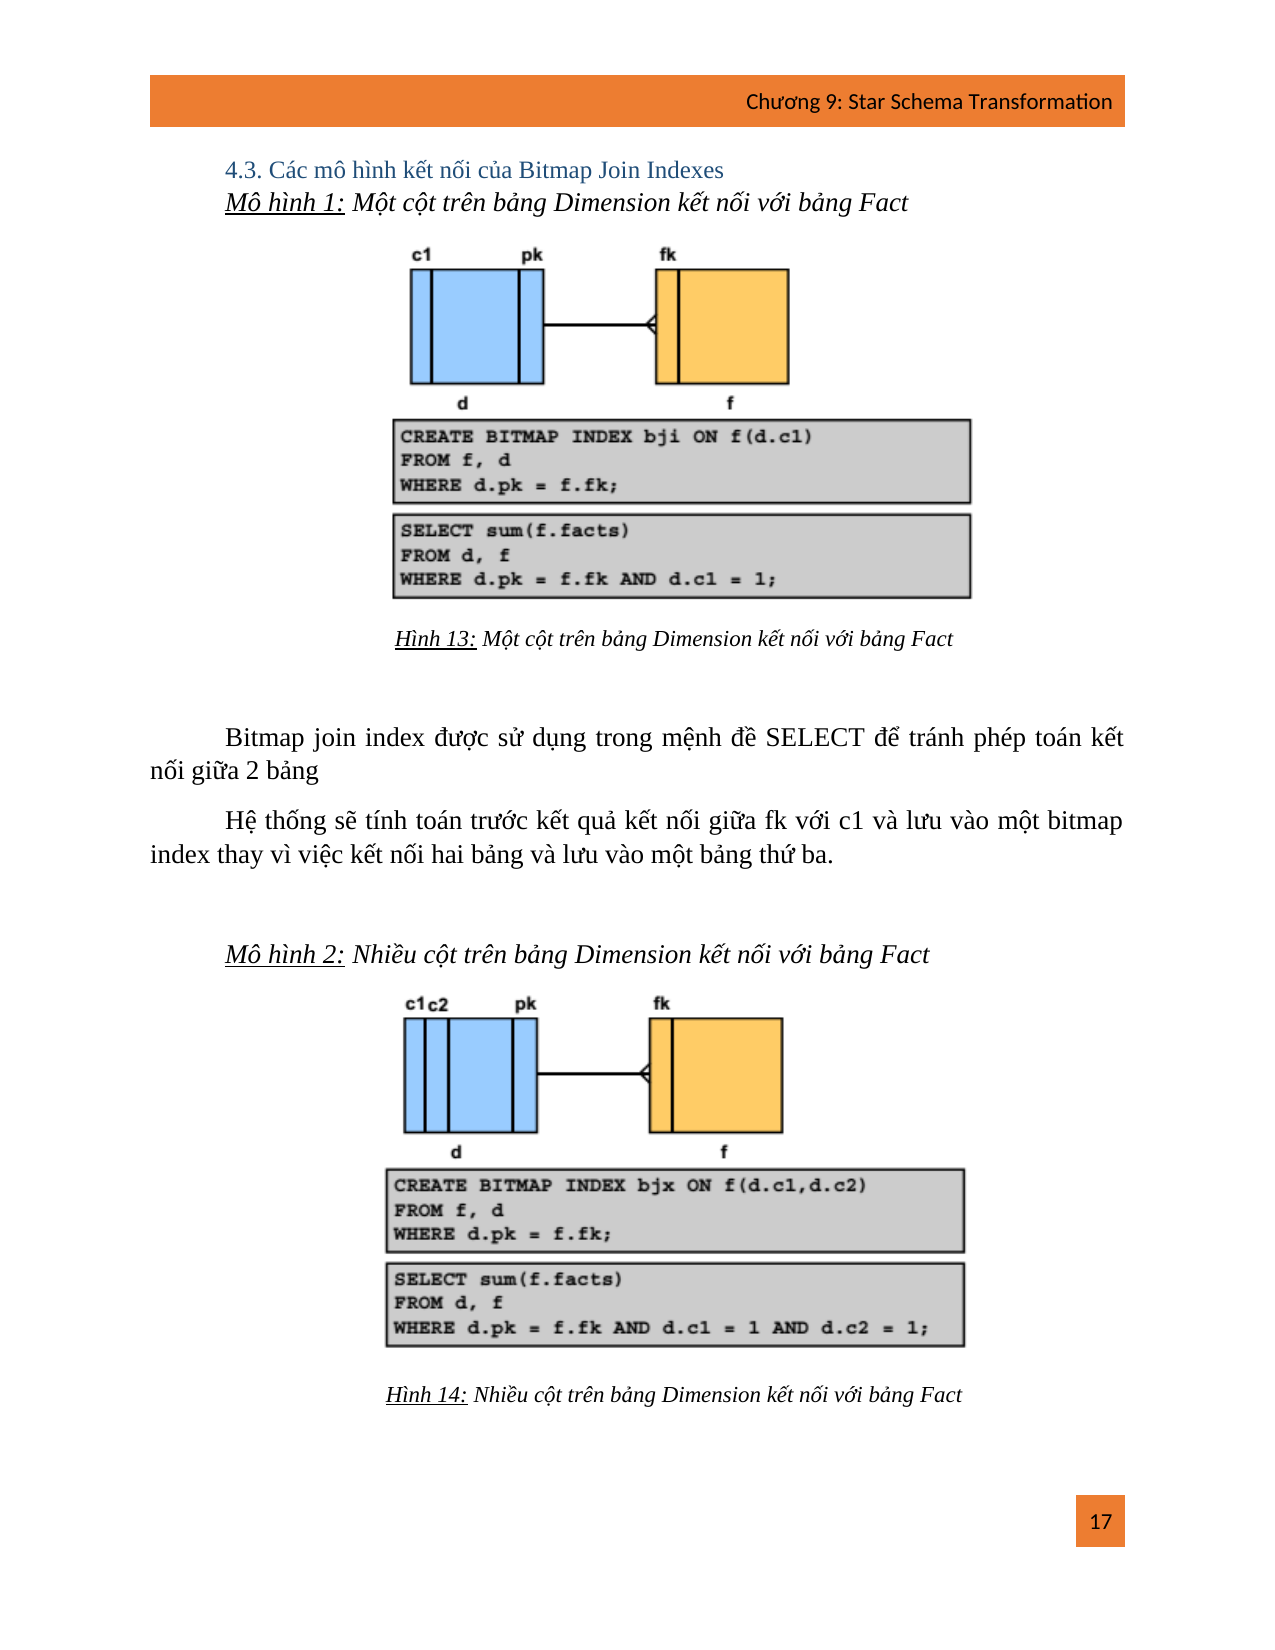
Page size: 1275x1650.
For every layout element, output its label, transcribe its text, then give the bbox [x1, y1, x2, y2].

text Mô hình 1: Một cột trên bảng Dimension kết nối với bảng Fact [150, 186, 1125, 217]
text Mô hình 2: Nhiều cột trên bảng Dimension kết nối với bảng Fact [150, 938, 1125, 969]
picture [349, 236, 1001, 607]
text Hình 13: Một cột trên bảng Dimension kết nối với bảng Fact [150, 625, 1125, 652]
picture [344, 988, 1006, 1362]
text Hệ thống sẽ tính toán trước kết quả kết nối giữa fk với c1 và lưu vào một bitmap index thay vì việc kết nối hai bảng và lưu vào một bảng thứ ba. [150, 804, 1125, 869]
text Bitmap join index được sử dụng trong mệnh đề SELECT để tránh phép toán kết nối giữa 2 bảng [150, 721, 1125, 785]
subtitle 4.3. Các mô hình kết nối của Bitmap Join Indexes [225, 155, 1125, 184]
text Hình 14: Nhiều cột trên bảng Dimension kết nối với bảng Fact [150, 1381, 1125, 1407]
